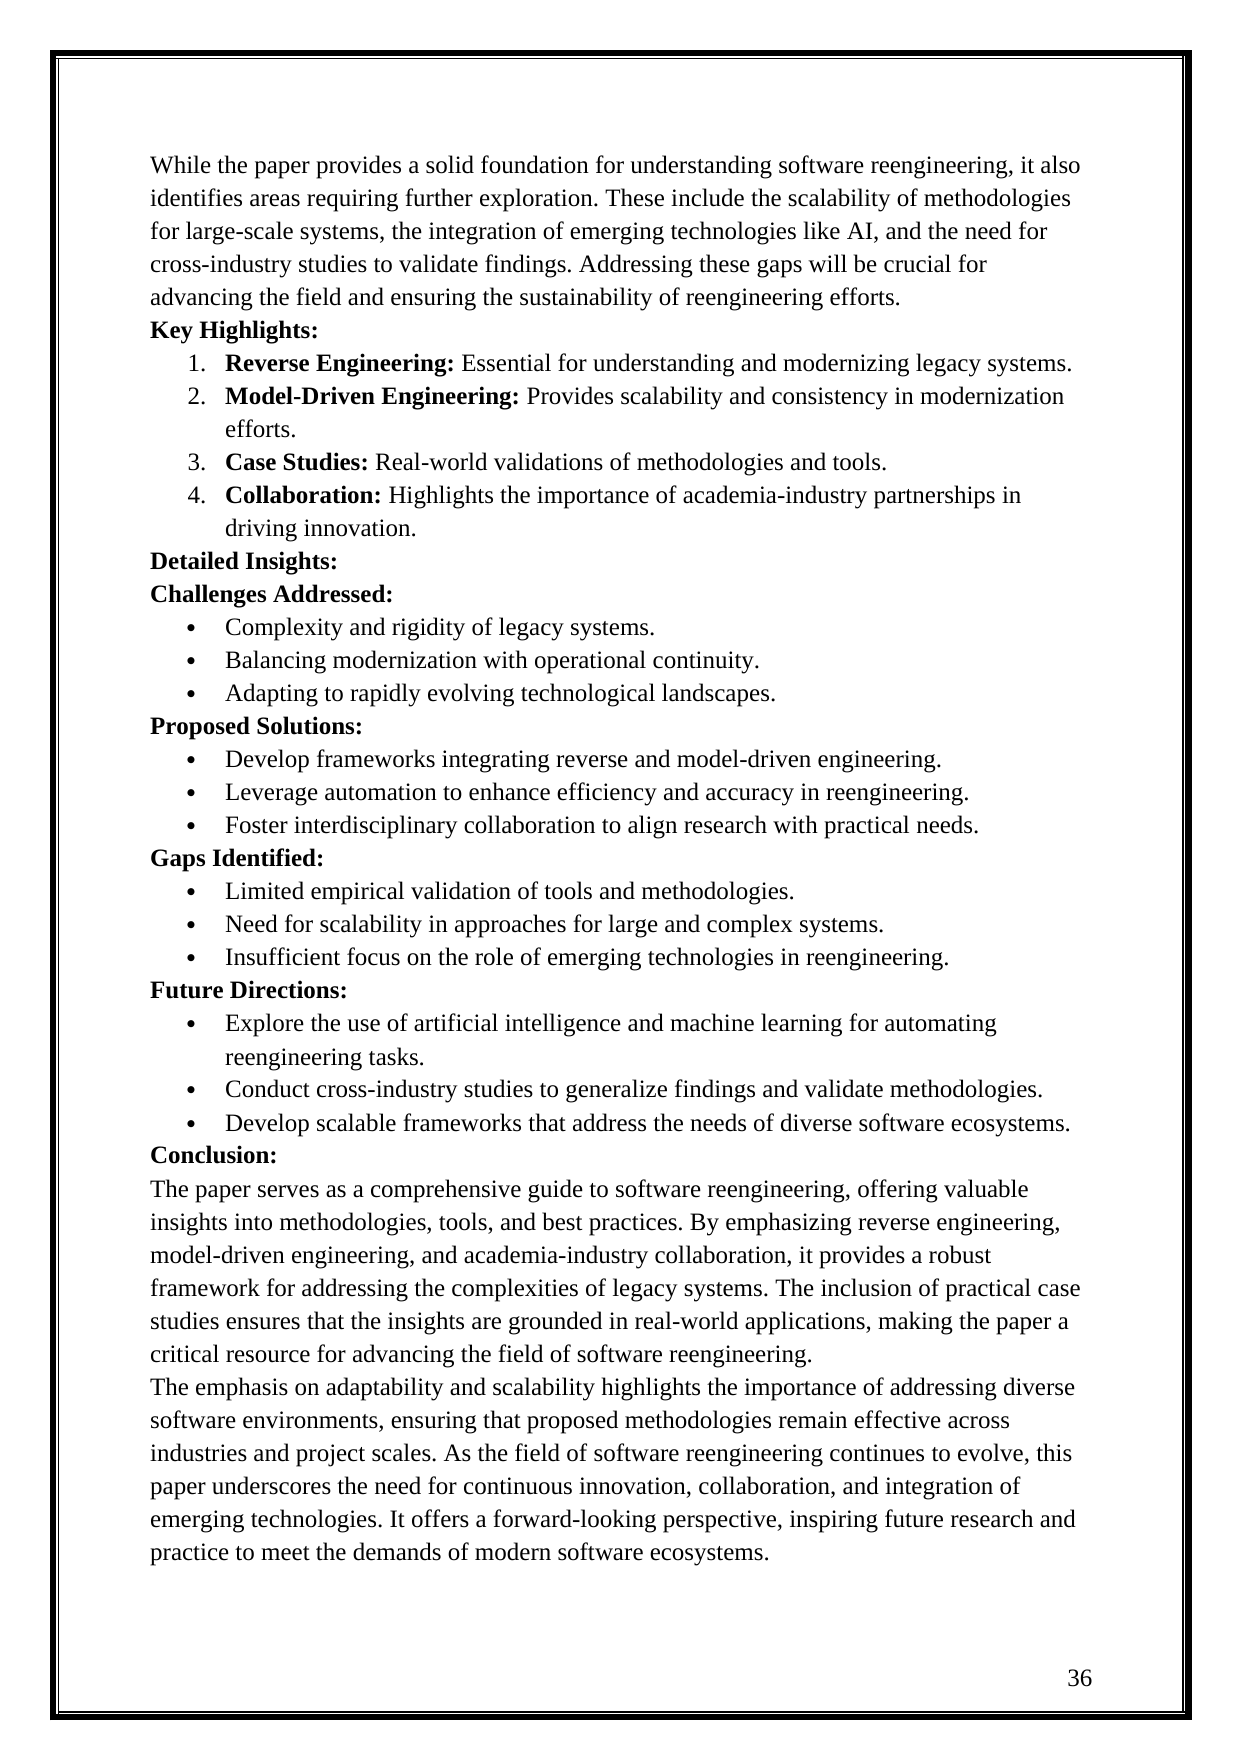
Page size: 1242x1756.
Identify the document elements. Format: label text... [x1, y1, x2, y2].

text Future Directions: [150, 976, 1092, 1004]
text The emphasis on adaptability and scalability highlights the importance of addressing diverse software environments, ensuring that proposed methodologies remain effective across industries and project scales. As the field of software reengineering continues to evolve, this paper underscores the need for continuous innovation, collaboration, and integration of emerging technologies. It offers a forward-looking perspective, inspiring future research and practice to meet the demands of modern software ecosystems. [150, 1372, 1092, 1566]
list Need for scalability in approaches for large and complex systems. [187, 909, 1092, 938]
list Develop frameworks integrating reverse and model-driven engineering. [187, 744, 1092, 773]
text Proposed Solutions: [150, 711, 1092, 740]
list Insufficient focus on the role of emerging technologies in reengineering. [187, 942, 1092, 971]
text Detailed Insights: [150, 546, 1092, 575]
text Conclusion: [150, 1141, 1092, 1169]
text While the paper provides a solid foundation for understanding software reengineering, it also identifies areas requiring further exploration. These include the scalability of methodologies for large-scale systems, the integration of emerging technologies like AI, and the need for cross-industry studies to validate findings. Addressing these gaps will be crucial for advancing the field and ensuring the sustainability of reengineering efforts. [150, 150, 1092, 311]
text Key Highlights: [150, 315, 1092, 344]
list Foster interdisciplinary collaboration to align research with practical needs. [187, 810, 1092, 839]
text Gaps Identified: [150, 843, 1092, 872]
list Complexity and rigidity of legacy systems. [187, 612, 1092, 641]
list Collaboration: Highlights the importance of academia-industry partnerships in driving innovation. [187, 480, 1092, 542]
list Conduct cross-industry studies to generalize findings and validate methodologies. [187, 1074, 1092, 1103]
list Balancing modernization with operational continuity. [187, 645, 1092, 674]
list Develop scalable frameworks that address the needs of diverse software ecosystems. [187, 1108, 1092, 1136]
list Reverse Engineering: Essential for understanding and modernizing legacy systems. [187, 348, 1092, 377]
list Limited empirical validation of tools and methodologies. [187, 876, 1092, 905]
list Explore the use of artificial intelligence and machine learning for automating reengineering tasks. [187, 1008, 1092, 1070]
list Model-Driven Engineering: Provides scalability and consistency in modernization efforts. [187, 381, 1092, 443]
text The paper serves as a comprehensive guide to software reengineering, offering valuable insights into methodologies, tools, and best practices. By emphasizing reverse engineering, model-driven engineering, and academia-industry collaboration, it provides a robust framework for addressing the complexities of legacy systems. The inclusion of practical case studies ensures that the insights are grounded in real-world applications, making the paper a critical resource for advancing the field of software reengineering. [150, 1174, 1092, 1367]
list Adapting to rapidly evolving technological landscapes. [187, 678, 1092, 707]
list Case Studies: Real-world validations of methodologies and tools. [187, 447, 1092, 476]
list Leverage automation to enhance efficiency and accuracy in reengineering. [187, 777, 1092, 806]
text Challenges Addressed: [150, 579, 1092, 608]
